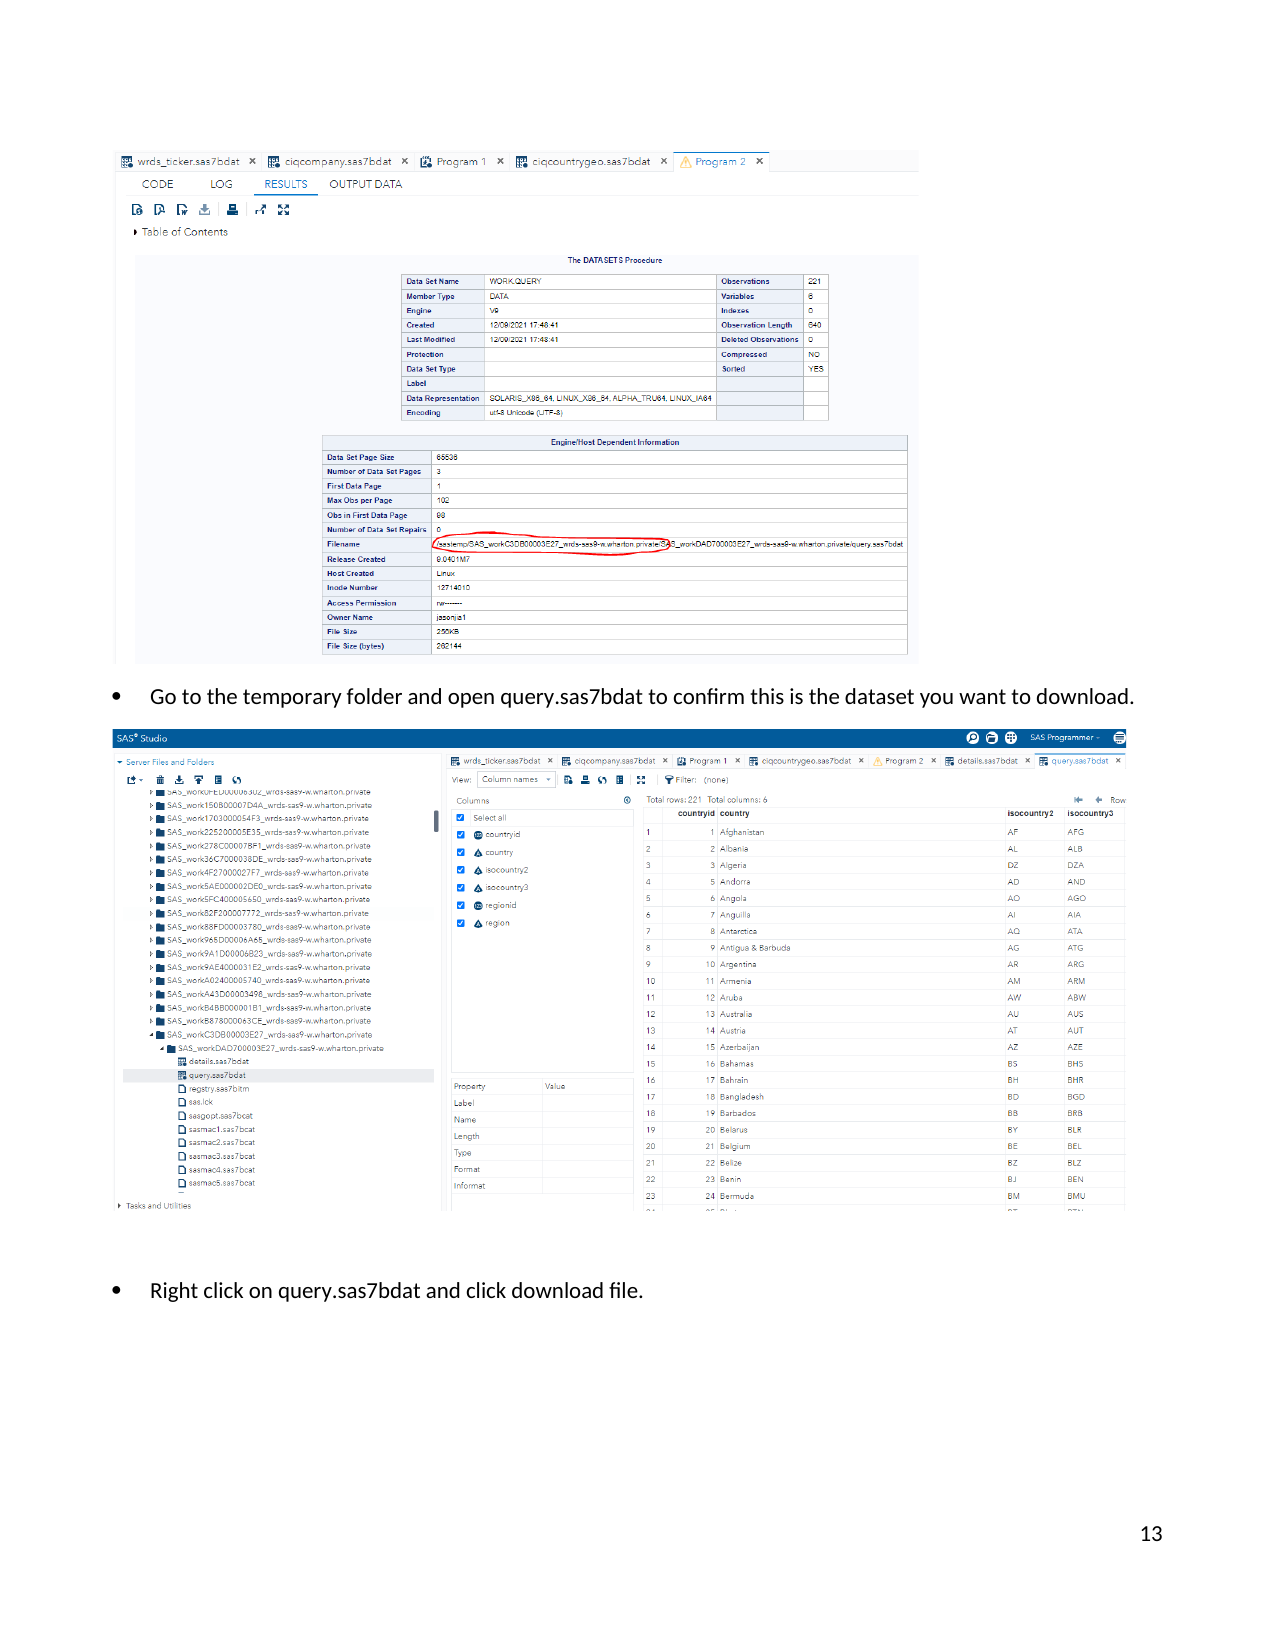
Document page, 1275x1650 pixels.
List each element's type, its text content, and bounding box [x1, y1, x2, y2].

picture [112, 729, 1127, 1211]
list Go to the temporary folder and open query.sas7bdat to confirm this is the dataset you want to download. [112, 682, 1162, 710]
list Right click on query.sas7bdat and click download file. [112, 1276, 1162, 1304]
picture [112, 150, 919, 664]
